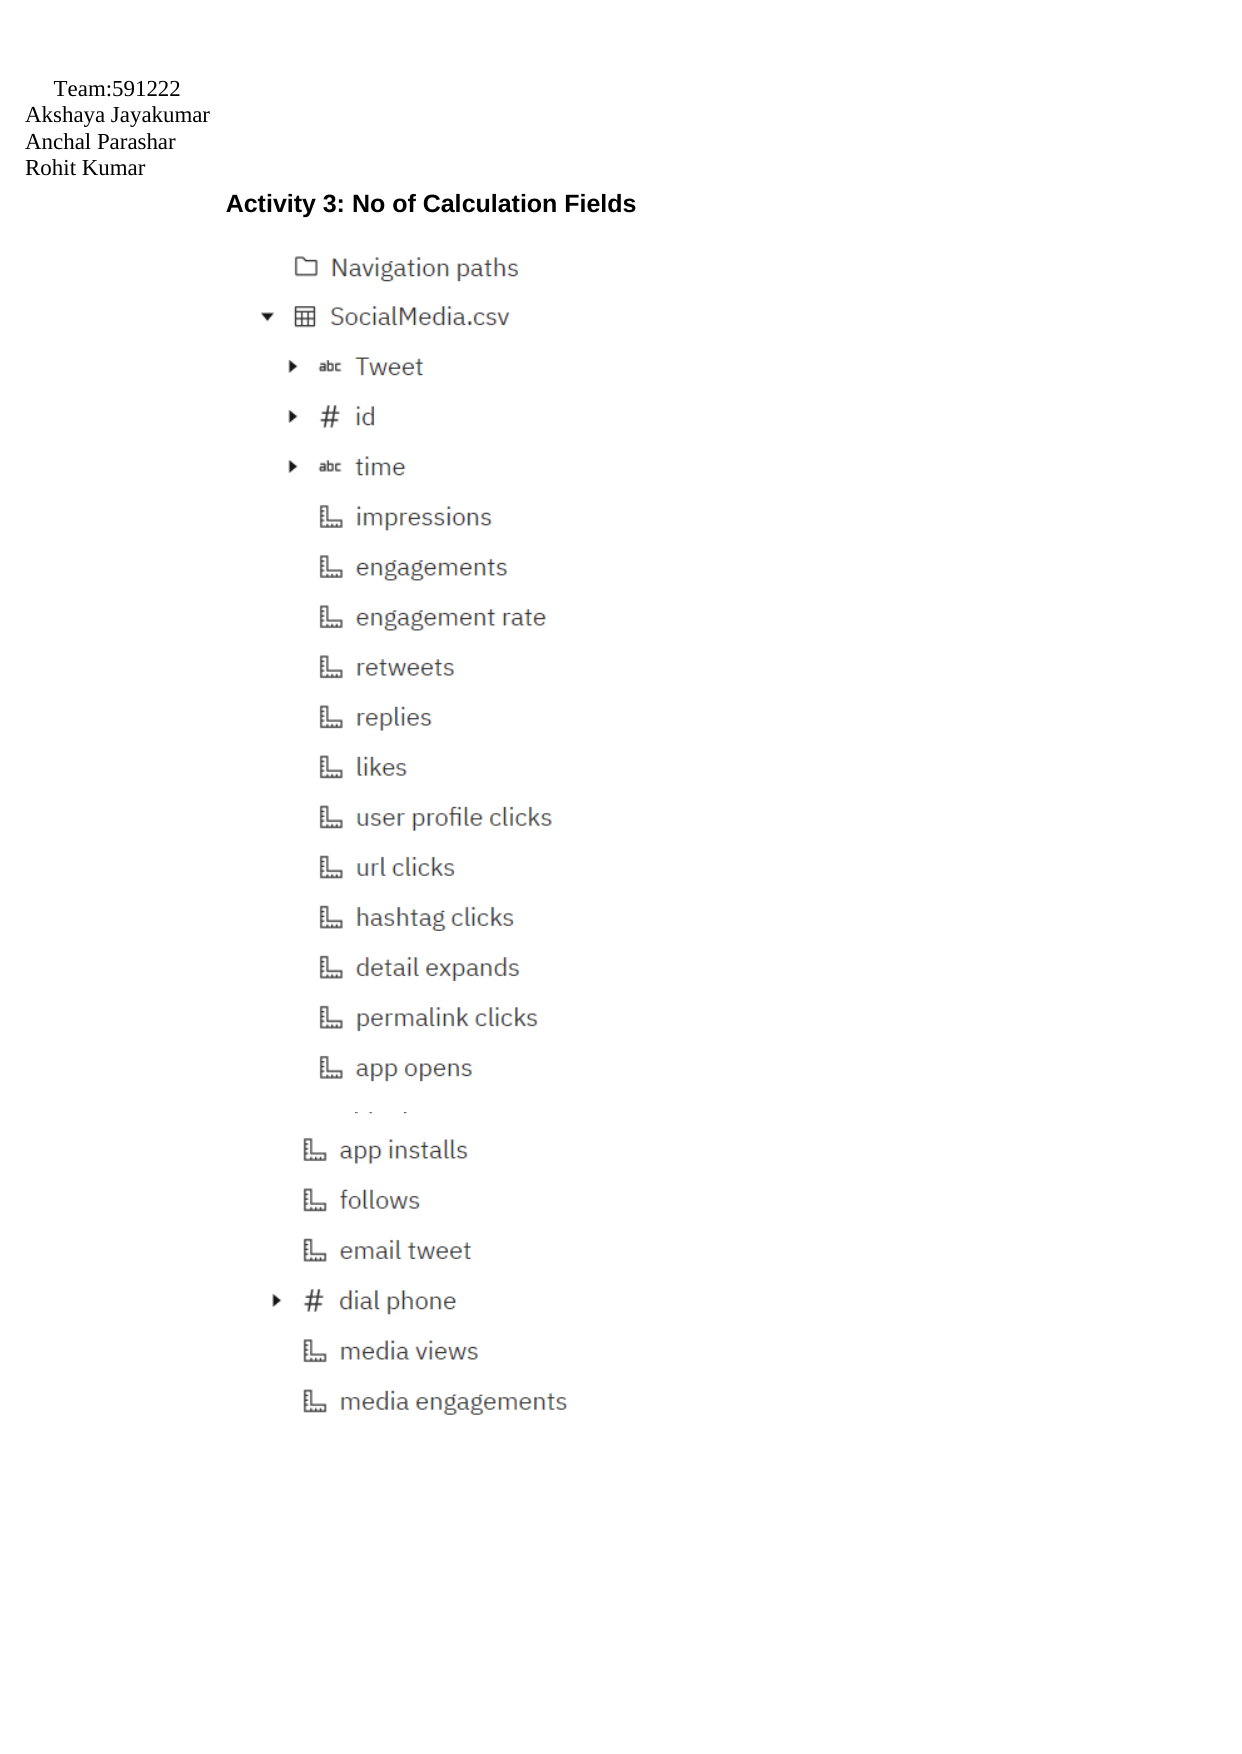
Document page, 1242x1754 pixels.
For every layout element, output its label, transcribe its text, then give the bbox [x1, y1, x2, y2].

picture [225, 1112, 795, 1435]
picture [225, 225, 737, 1105]
text Activity 3: No of Calculation Fields [226, 189, 1208, 217]
